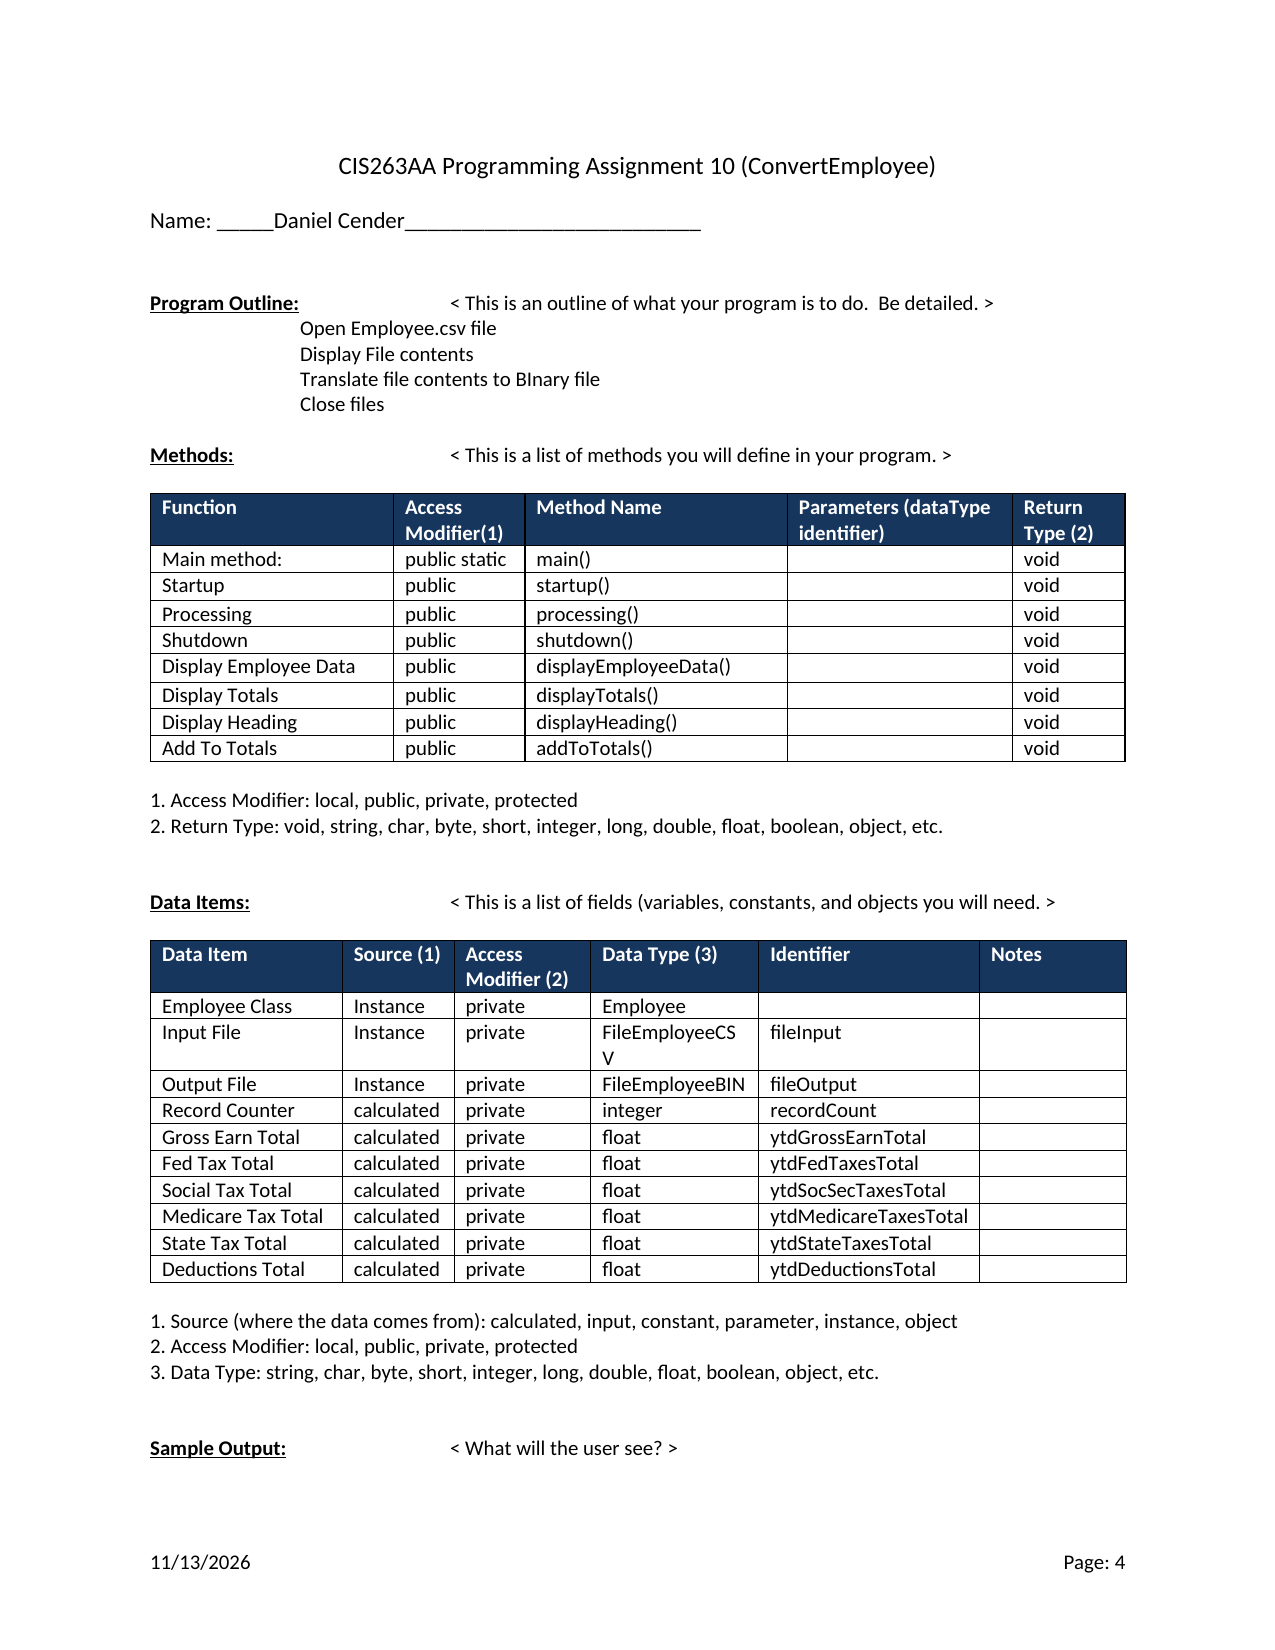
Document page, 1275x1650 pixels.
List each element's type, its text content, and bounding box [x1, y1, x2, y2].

table_cell Social Tax Total [151, 1177, 342, 1202]
table_cell startup() [526, 573, 787, 600]
text 1. Source (where the data comes from): calculated, input, constant, parameter, instance, object [150, 1308, 1125, 1334]
table_cell calculated [343, 1204, 454, 1229]
table_cell [980, 1204, 1126, 1229]
table_cell private [455, 1098, 590, 1123]
table_cell void [1013, 627, 1124, 653]
table_cell calculated [343, 1256, 454, 1282]
table_cell float [591, 1151, 758, 1176]
table_cell State Tax Total [151, 1230, 342, 1255]
table_cell Deductions Total [151, 1256, 342, 1282]
text Close files [150, 392, 1125, 417]
table_cell FileEmployeeCSV [591, 1019, 758, 1070]
table_header Data Item [151, 941, 342, 992]
table_cell void [1013, 601, 1124, 626]
table_cell private [455, 1204, 590, 1229]
table_cell void [1013, 573, 1124, 600]
table_cell addToTotals() [526, 736, 787, 761]
text Name: _____Daniel Cender__________________________ [150, 206, 1125, 234]
table_cell float [591, 1124, 758, 1149]
table_cell Input File [151, 1019, 342, 1070]
table_cell calculated [343, 1151, 454, 1176]
table_cell [788, 573, 1012, 600]
table_cell private [455, 1230, 590, 1255]
table_cell Display Employee Data [151, 654, 393, 682]
table_cell Instance [343, 993, 454, 1018]
table_cell [980, 1256, 1126, 1282]
table_cell [980, 1071, 1126, 1097]
table_cell float [591, 1204, 758, 1229]
table_cell calculated [343, 1177, 454, 1202]
table_cell float [591, 1177, 758, 1202]
table_cell void [1013, 736, 1124, 761]
table_cell Shutdown [151, 627, 393, 653]
text 2. Access Modifier: local, public, private, protected [150, 1334, 1125, 1359]
table_header Notes [980, 941, 1126, 992]
table_cell private [455, 993, 590, 1018]
table_cell private [455, 1019, 590, 1070]
table_cell processing() [526, 601, 787, 626]
table_header Method Name [526, 494, 787, 545]
text 1. Access Modifier: local, public, private, protected [150, 787, 1125, 813]
table_cell Output File [151, 1071, 342, 1097]
table_cell ytdMedicareTaxesTotal [759, 1204, 979, 1229]
table_cell void [1013, 709, 1124, 734]
table_cell calculated [343, 1098, 454, 1123]
table_cell Add To Totals [151, 736, 393, 761]
table_cell private [455, 1177, 590, 1202]
table_cell [980, 1124, 1126, 1149]
table_cell Record Counter [151, 1098, 342, 1123]
table_cell public [394, 709, 524, 734]
table_cell void [1013, 654, 1124, 682]
table_cell [788, 546, 1012, 572]
table_cell [788, 683, 1012, 708]
table_cell [980, 993, 1126, 1018]
table_cell [759, 993, 979, 1018]
table_cell [788, 709, 1012, 734]
text Program Outline: < This is an outline of what your program is to do. Be detailed. > [150, 290, 1125, 315]
table_cell Display Heading [151, 709, 393, 734]
text Open Employee.csv file [150, 315, 1125, 341]
table_cell Instance [343, 1071, 454, 1097]
table_cell public static [394, 546, 524, 572]
table_header Return Type (2) [1013, 494, 1124, 545]
table_cell Medicare Tax Total [151, 1204, 342, 1229]
table_cell displayEmployeeData() [526, 654, 787, 682]
table_header Identifier [759, 941, 979, 992]
table_cell [788, 601, 1012, 626]
table_cell Fed Tax Total [151, 1151, 342, 1176]
table_cell [788, 627, 1012, 653]
table_cell [788, 736, 1012, 761]
table_header Access Modifier(1) [394, 494, 524, 545]
table_cell float [591, 1230, 758, 1255]
table_cell displayHeading() [526, 709, 787, 734]
table_cell ytdDeductionsTotal [759, 1256, 979, 1282]
table_cell Employee [591, 993, 758, 1018]
table_cell calculated [343, 1230, 454, 1255]
table_cell private [455, 1071, 590, 1097]
table_cell FileEmployeeBIN [591, 1071, 758, 1097]
table_cell Main method: [151, 546, 393, 572]
table_cell [980, 1098, 1126, 1123]
table_cell [980, 1019, 1126, 1070]
table_cell main() [526, 546, 787, 572]
text Translate file contents to BInary file [150, 366, 1125, 392]
table_cell shutdown() [526, 627, 787, 653]
text Methods: < This is a list of methods you will define in your program. > [150, 442, 1125, 468]
text 3. Data Type: string, char, byte, short, integer, long, double, float, boolean, object, etc. [150, 1359, 1125, 1384]
table_cell ytdGrossEarnTotal [759, 1124, 979, 1149]
table_cell void [1013, 546, 1124, 572]
table_cell private [455, 1256, 590, 1282]
text 2. Return Type: void, string, char, byte, short, integer, long, double, float, boolean, object, etc. [150, 813, 1125, 838]
table_cell public [394, 601, 524, 626]
table_cell Instance [343, 1019, 454, 1070]
table_cell public [394, 654, 524, 682]
table_cell fileOutput [759, 1071, 979, 1097]
table_cell [788, 654, 1012, 682]
table_cell Employee Class [151, 993, 342, 1018]
table_header Function [151, 494, 393, 545]
table_header Parameters (dataType identifier) [788, 494, 1012, 545]
text Display File contents [150, 341, 1125, 366]
table_cell recordCount [759, 1098, 979, 1123]
table_cell public [394, 736, 524, 761]
table_cell private [455, 1151, 590, 1176]
table_header Source (1) [343, 941, 454, 992]
table_cell ytdSocSecTaxesTotal [759, 1177, 979, 1202]
table_cell [980, 1177, 1126, 1202]
table_cell public [394, 683, 524, 708]
table_cell Processing [151, 601, 393, 626]
table_header Data Type (3) [591, 941, 758, 992]
table_cell ytdStateTaxesTotal [759, 1230, 979, 1255]
table_cell calculated [343, 1124, 454, 1149]
table_header Access Modifier (2) [455, 941, 590, 992]
table_cell displayTotals() [526, 683, 787, 708]
table_cell Gross Earn Total [151, 1124, 342, 1149]
text Data Items: < This is a list of fields (variables, constants, and objects you will need. > [150, 889, 1125, 914]
table_cell private [455, 1124, 590, 1149]
table_cell float [591, 1256, 758, 1282]
table_cell [980, 1151, 1126, 1176]
table_cell fileInput [759, 1019, 979, 1070]
table_cell ytdFedTaxesTotal [759, 1151, 979, 1176]
table_cell public [394, 627, 524, 653]
table_cell Startup [151, 573, 393, 600]
table_cell public [394, 573, 524, 600]
table_cell void [1013, 683, 1124, 708]
table_cell Display Totals [151, 683, 393, 708]
table_cell [980, 1230, 1126, 1255]
text Sample Output: < What will the user see? > [150, 1435, 1125, 1461]
table_cell integer [591, 1098, 758, 1123]
text CIS263AA Programming Assignment 10 (ConvertEmployee) [150, 150, 1125, 181]
